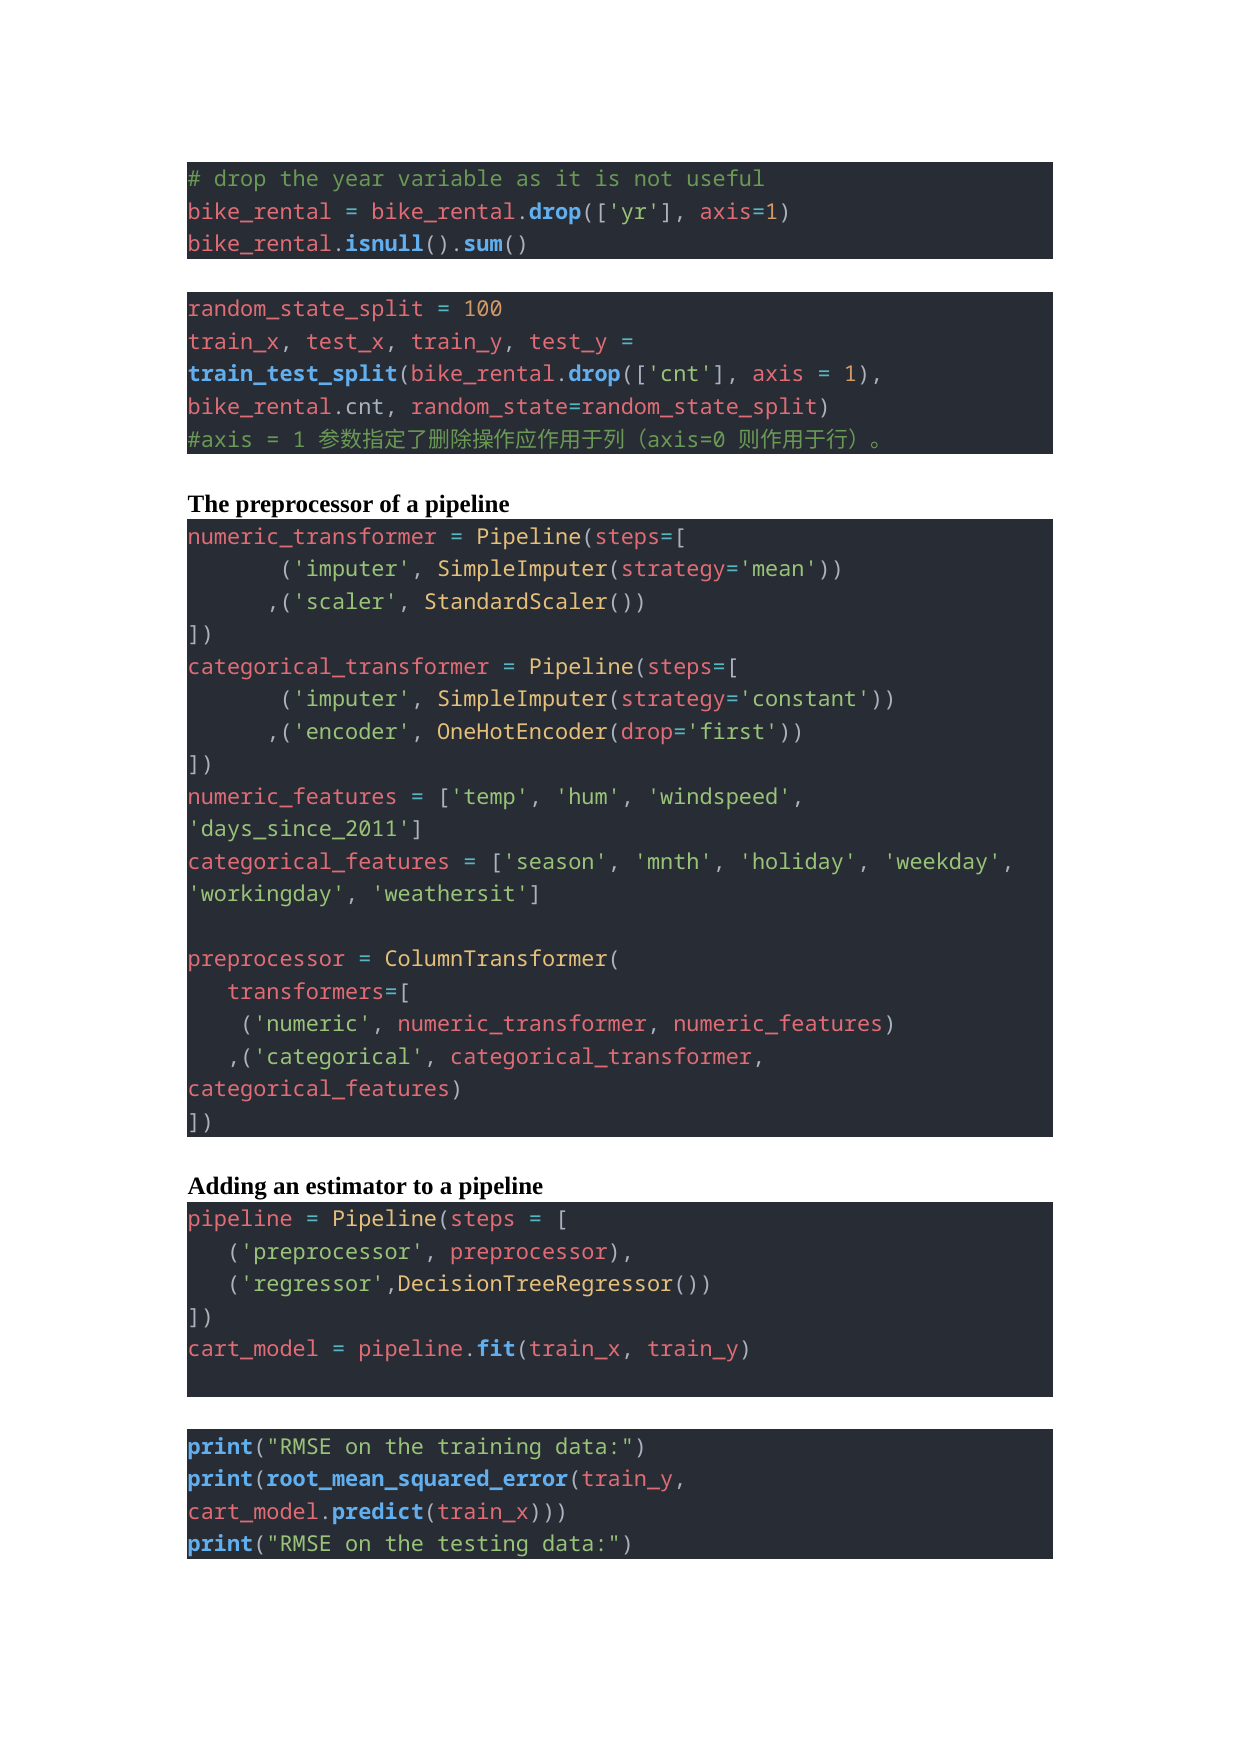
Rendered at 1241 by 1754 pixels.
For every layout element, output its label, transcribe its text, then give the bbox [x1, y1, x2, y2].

text numeric_features = ['temp', 'hum', 'windspeed', 'days_since_2011'] [187, 779, 1053, 844]
text ('regressor',DecisionTreeRegressor()) [187, 1267, 1053, 1299]
text preprocessor = ColumnTransformer( [187, 942, 1053, 974]
text random_state_split = 100 [187, 292, 1053, 324]
text ]) [187, 1104, 1053, 1137]
text categorical_transformer = Pipeline(steps=[ [187, 649, 1053, 682]
text print("RMSE on the training data:") [187, 1429, 1053, 1462]
text ]) [187, 617, 1053, 649]
text # drop the year variable as it is not useful [187, 162, 1053, 194]
text print(root_mean_squared_error(train_y, cart_model.predict(train_x))) [187, 1462, 1053, 1527]
text ('numeric', numeric_transformer, numeric_features) [187, 1007, 1053, 1039]
text pipeline = Pipeline(steps = [ [187, 1202, 1053, 1234]
text cart_model = pipeline.fit(train_x, train_y) [187, 1332, 1053, 1364]
text The preprocessor of a pipeline [187, 487, 1053, 519]
text ,('categorical', categorical_transformer, categorical_features) [187, 1039, 1053, 1104]
text ,('encoder', OneHotEncoder(drop='first')) [187, 714, 1053, 747]
text ('imputer', SimpleImputer(strategy='constant')) [187, 682, 1053, 714]
text transformers=[ [187, 974, 1053, 1007]
text bike_rental = bike_rental.drop(['yr'], axis=1) [187, 194, 1053, 227]
text ('preprocessor', preprocessor), [187, 1234, 1053, 1267]
text ]) [187, 747, 1053, 779]
text numeric_transformer = Pipeline(steps=[ [187, 519, 1053, 552]
text ]) [187, 1299, 1053, 1332]
text print("RMSE on the testing data:") [187, 1527, 1053, 1559]
text ('imputer', SimpleImputer(strategy='mean')) [187, 552, 1053, 584]
text ,('scaler', StandardScaler()) [187, 584, 1053, 617]
text categorical_features = ['season', 'mnth', 'holiday', 'weekday', 'workingday', 'weathersit'] [187, 844, 1053, 909]
text #axis = 1 参数指定了删除操作应作用于列（axis=0 则作用于行）。 [187, 422, 1053, 454]
text Adding an estimator to a pipeline [187, 1169, 1053, 1202]
text train_x, test_x, train_y, test_y = train_test_split(bike_rental.drop(['cnt'], axis = 1), bike_rental.cnt, random_state=random_state_split) [187, 324, 1053, 422]
text bike_rental.isnull().sum() [187, 227, 1053, 259]
